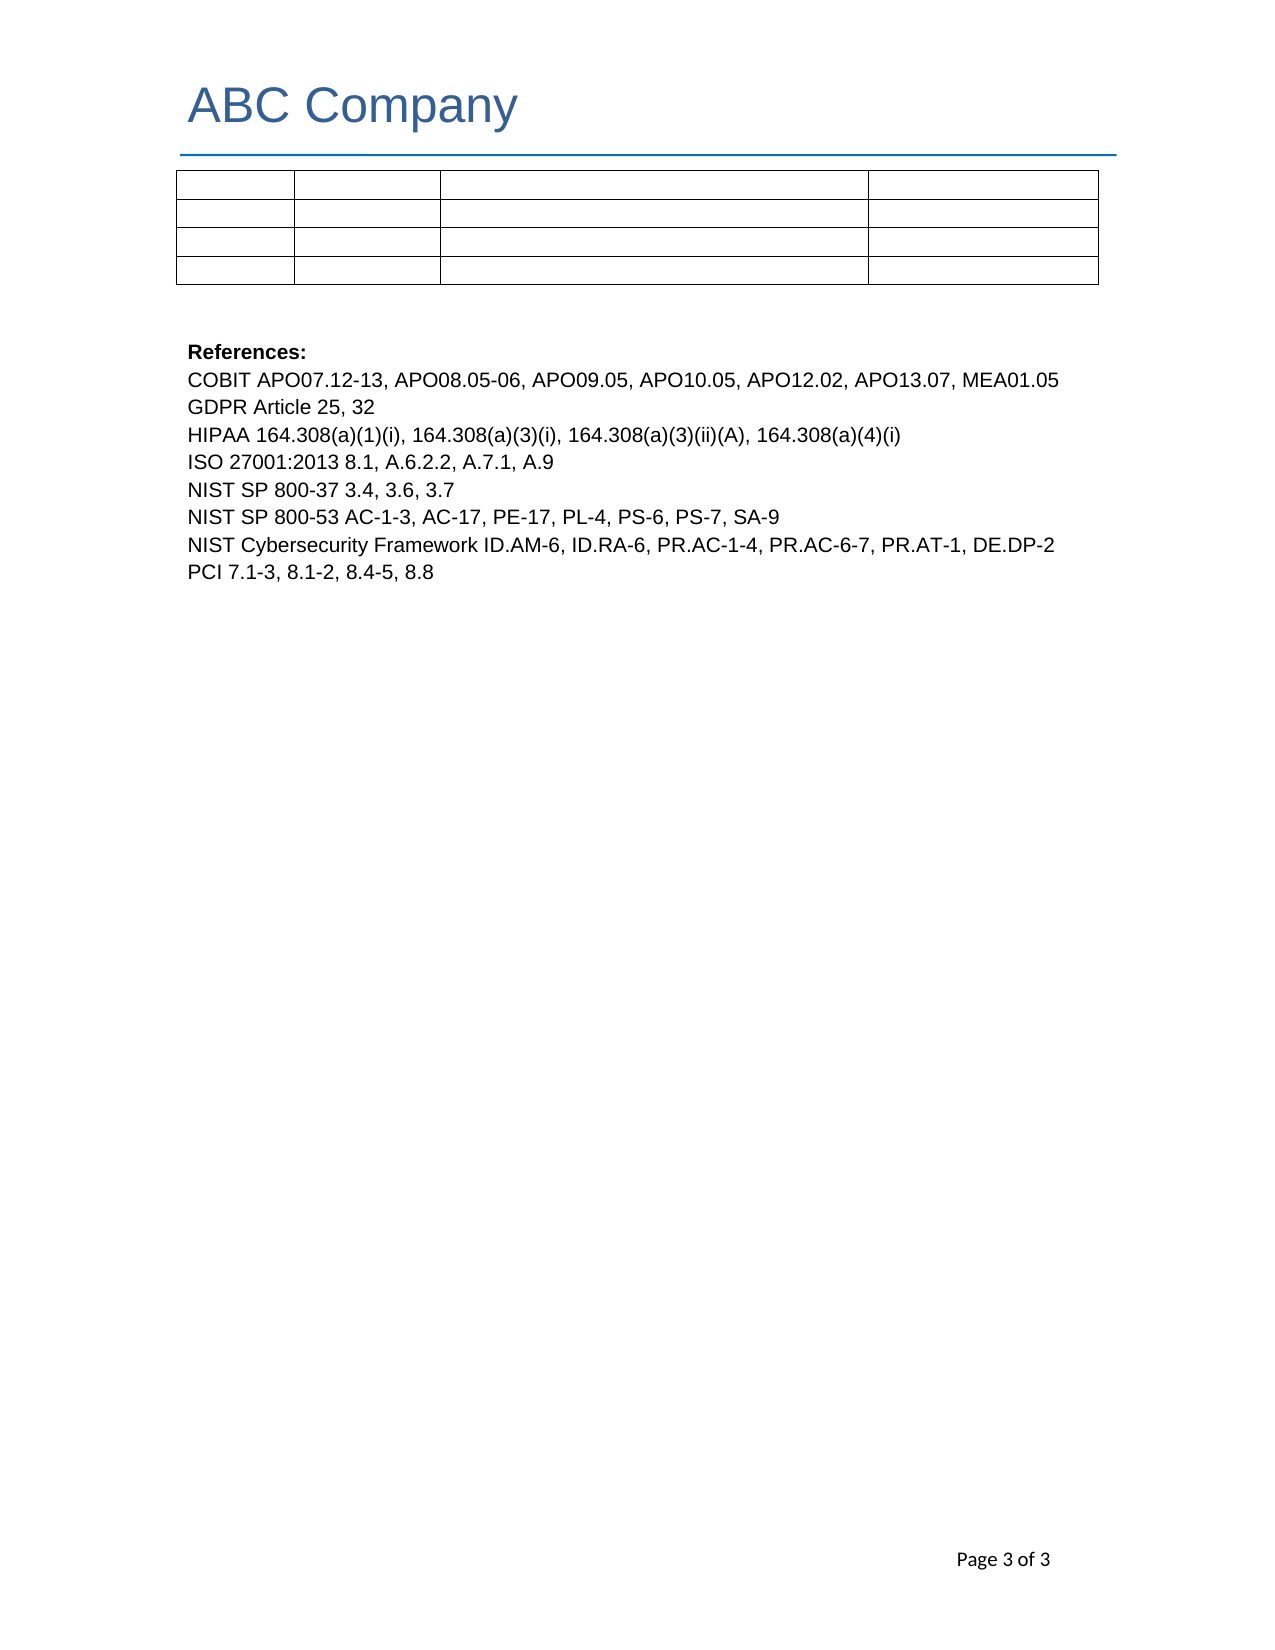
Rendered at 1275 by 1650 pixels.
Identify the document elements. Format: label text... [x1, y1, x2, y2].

table_cell [869, 228, 1098, 256]
text NIST SP 800-37 3.4, 3.6, 3.7 [187, 478, 1087, 502]
table_cell [295, 257, 440, 284]
text PCI 7.1-3, 8.1-2, 8.4-5, 8.8 [187, 560, 1087, 584]
table_cell [177, 200, 294, 227]
text NIST SP 800-53 AC-1-3, AC-17, PE-17, PL-4, PS-6, PS-7, SA-9 [187, 505, 1087, 529]
table_cell [295, 228, 440, 256]
table_cell [177, 257, 294, 284]
table_cell [177, 228, 294, 256]
table_cell [869, 257, 1098, 284]
text NIST Cybersecurity Framework ID.AM-6, ID.RA-6, PR.AC-1-4, PR.AC-6-7, PR.AT-1, DE.DP-2 [187, 533, 1087, 557]
table_cell [441, 200, 868, 227]
text ISO 27001:2013 8.1, A.6.2.2, A.7.1, A.9 [187, 450, 1087, 474]
table_cell [869, 171, 1098, 198]
text HIPAA 164.308(a)(1)(i), 164.308(a)(3)(i), 164.308(a)(3)(ii)(A), 164.308(a)(4)(i) [187, 423, 1087, 447]
table_cell [295, 171, 440, 198]
text COBIT APO07.12-13, APO08.05-06, APO09.05, APO10.05, APO12.02, APO13.07, MEA01.05 [187, 368, 1087, 392]
table_cell [869, 200, 1098, 227]
text GDPR Article 25, 32 [187, 395, 1087, 419]
table_cell [441, 228, 868, 256]
table_cell [177, 171, 294, 198]
text References: [187, 340, 1087, 364]
table_cell [441, 257, 868, 284]
table_cell [295, 200, 440, 227]
table_cell [441, 171, 868, 198]
